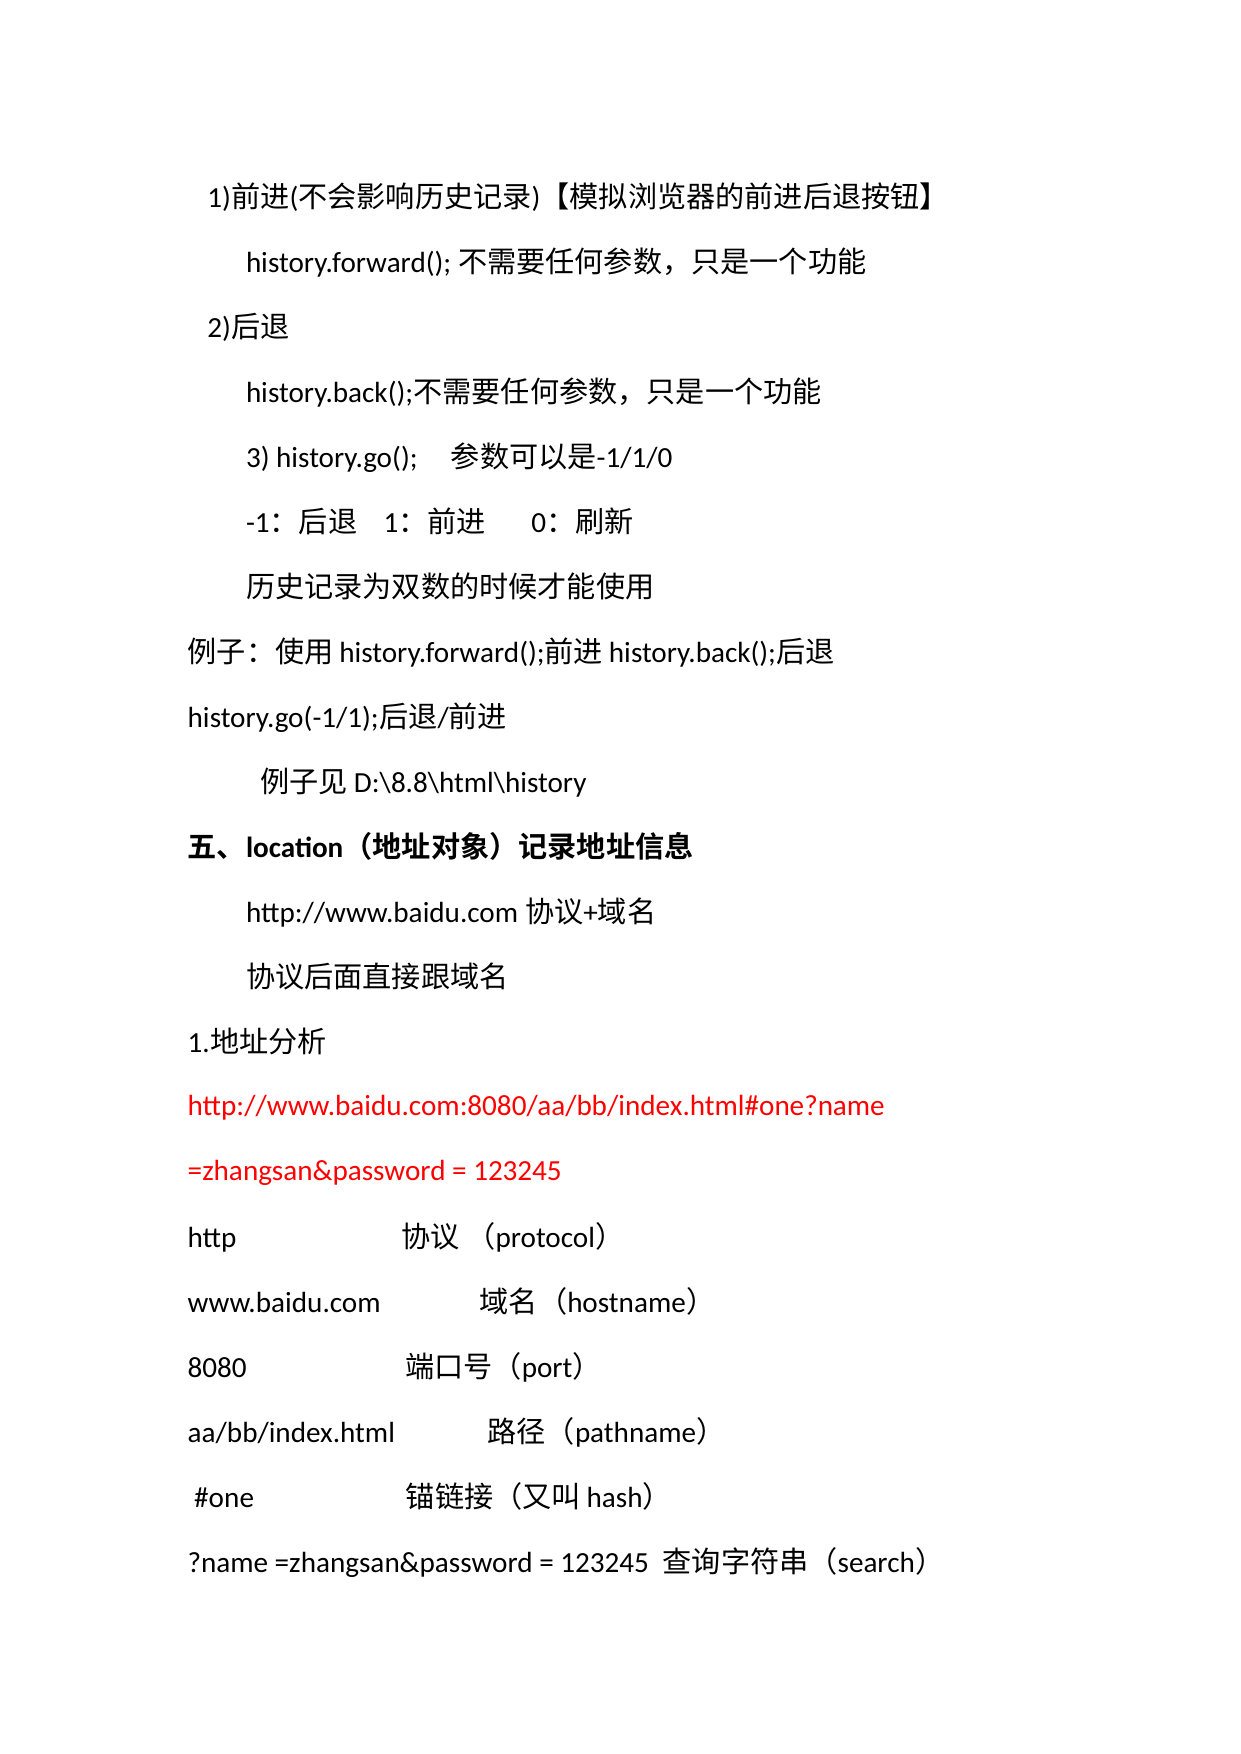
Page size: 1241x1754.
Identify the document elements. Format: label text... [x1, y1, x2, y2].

text history.back();不需要任何参数，只是一个功能 [187, 357, 1053, 422]
text http://www.baidu.com 协议+域名 [187, 877, 1053, 942]
text http 协议 （protocol） [187, 1202, 1053, 1267]
text 2)后退 [187, 292, 1053, 357]
text 例子：使用history.forward();前进history.back();后退 [187, 617, 1053, 682]
text #one 锚链接（又叫hash） [187, 1462, 1053, 1527]
text aa/bb/index.html 路径（pathname） [187, 1397, 1053, 1462]
text www.baidu.com 域名（hostname） [187, 1267, 1053, 1332]
text 1)前进(不会影响历史记录)【模拟浏览器的前进后退按钮】 [187, 162, 1053, 227]
text 协议后面直接跟域名 [187, 942, 1053, 1007]
text 五、location（地址对象）记录地址信息 [187, 812, 1053, 877]
text 历史记录为双数的时候才能使用 [187, 552, 1053, 617]
text 8080 端口号（port） [187, 1332, 1053, 1397]
text history.go(-1/1);后退/前进 [187, 682, 1053, 747]
text ?name =zhangsan&password = 123245 查询字符串（search） [187, 1527, 1053, 1592]
text history.forward(); 不需要任何参数，只是一个功能 [187, 227, 1053, 292]
text -1：后退 1：前进 0：刷新 [187, 487, 1053, 552]
text http://www.baidu.com:8080/aa/bb/index.html#one?name =zhangsan&password = 123245 [187, 1072, 1053, 1202]
text 例子见D:\8.8\html\history [187, 747, 1053, 812]
text 1.地址分析 [187, 1007, 1053, 1072]
text 3) history.go(); 参数可以是-1/1/0 [187, 422, 1053, 487]
